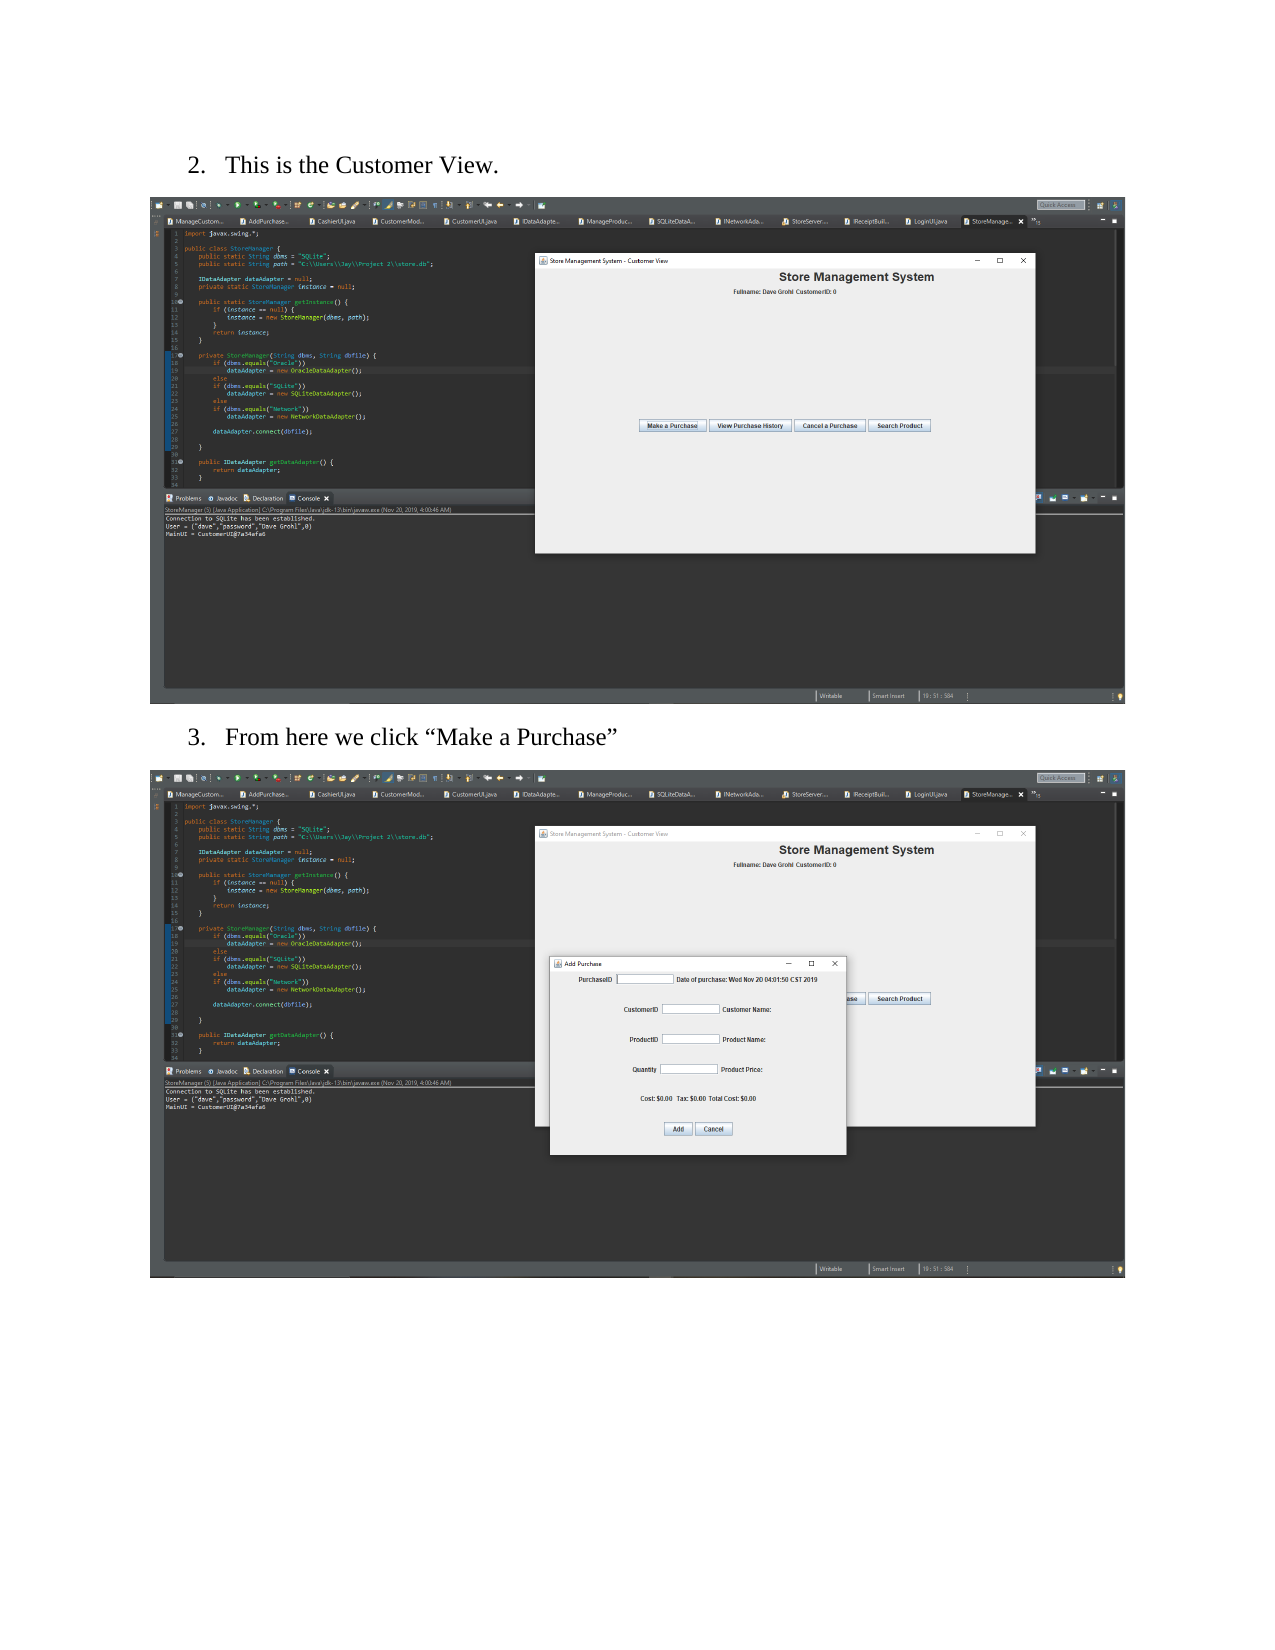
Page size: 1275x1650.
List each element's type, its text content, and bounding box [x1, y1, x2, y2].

list This is the Customer View. [187, 150, 1125, 179]
list From here we click “Make a Purchase” [187, 722, 1125, 751]
picture [150, 197, 1125, 704]
picture [150, 770, 1125, 1278]
